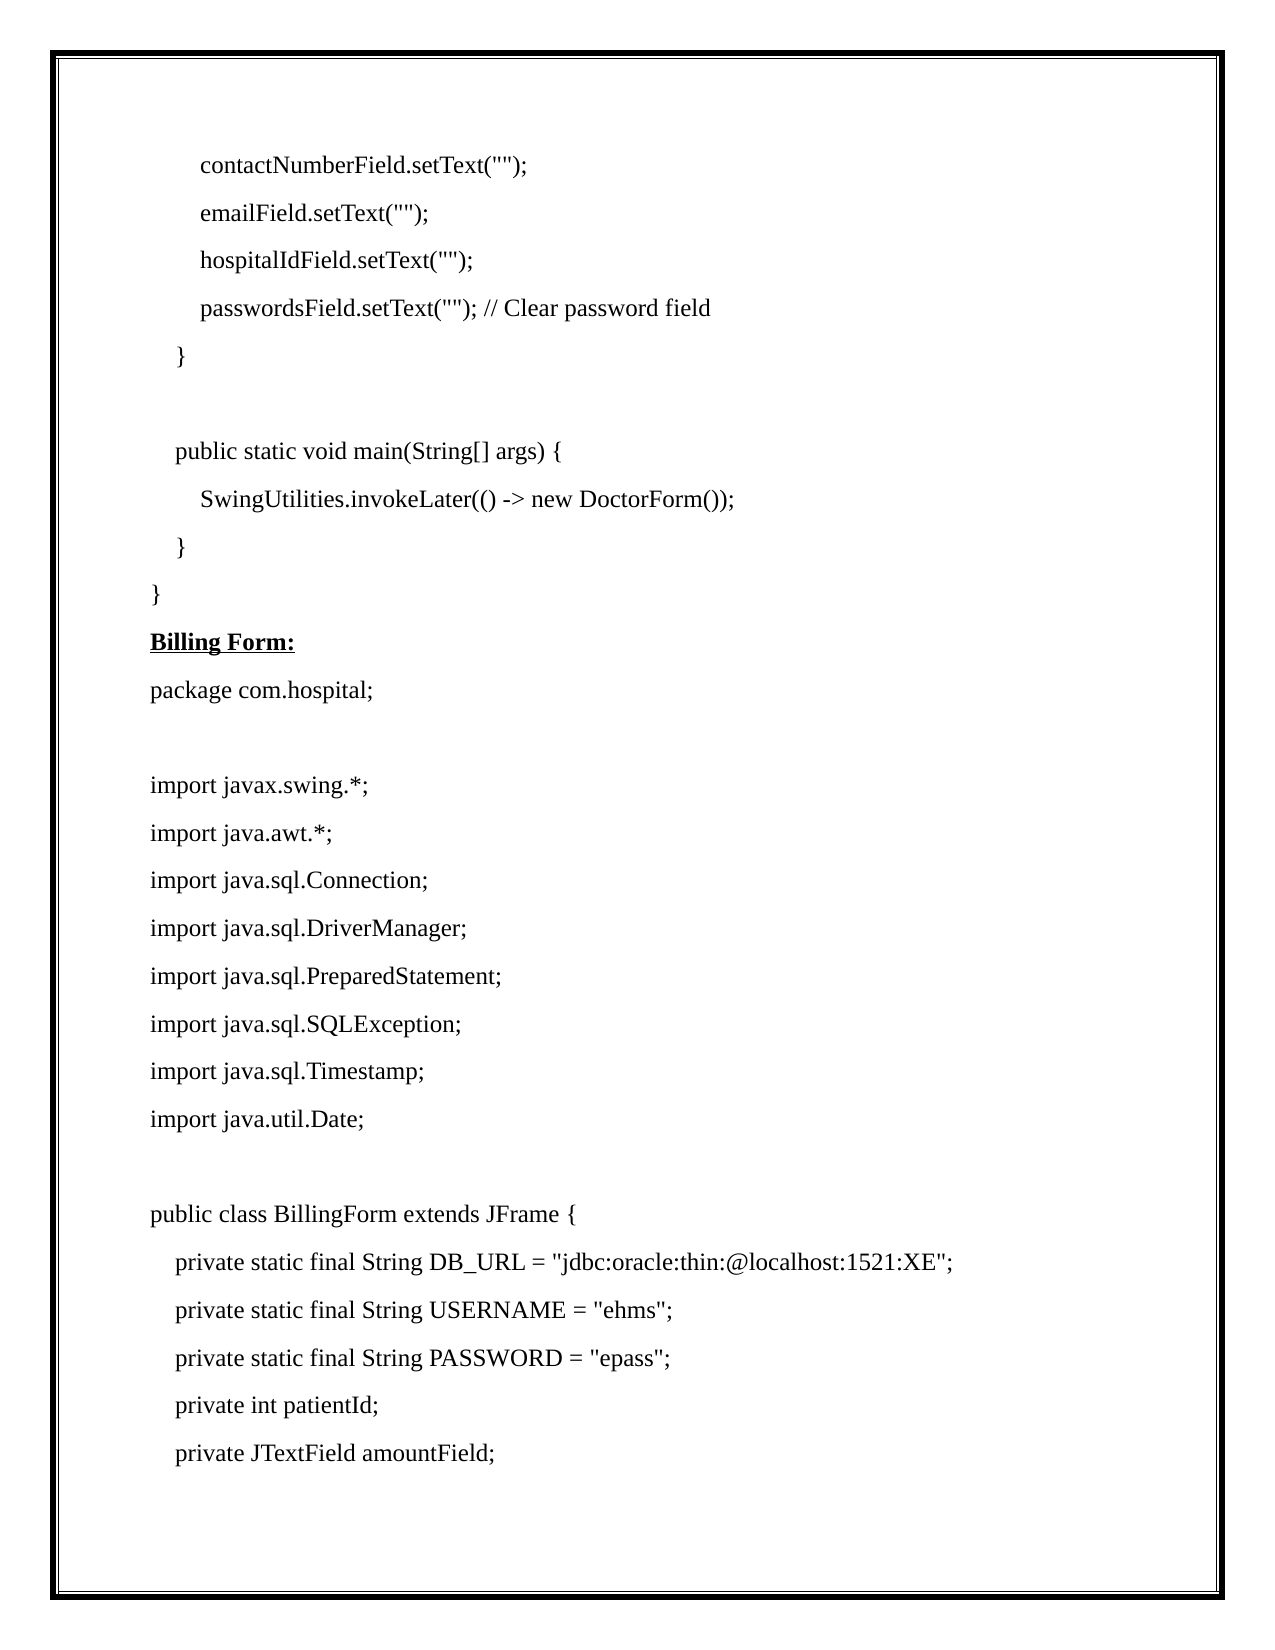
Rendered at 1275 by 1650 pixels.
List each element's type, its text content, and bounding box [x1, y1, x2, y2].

text public class BillingForm extends JFrame { [150, 1199, 1125, 1228]
text hospitalIdField.setText(""); [150, 245, 1125, 274]
text private static final String DB_URL = "jdbc:oracle:thin:@localhost:1521:XE"; [150, 1247, 1125, 1276]
text Billing Form: [150, 627, 1125, 656]
text import java.sql.Connection; [150, 866, 1125, 894]
text private static final String PASSWORD = "epass"; [150, 1343, 1125, 1371]
text import java.sql.PreparedStatement; [150, 961, 1125, 990]
text private int patientId; [150, 1390, 1125, 1419]
text } [150, 341, 1125, 369]
text private JTextField amountField; [150, 1438, 1125, 1467]
text private static final String USERNAME = "ehms"; [150, 1295, 1125, 1324]
text SwingUtilities.invokeLater(() -> new DoctorForm()); [150, 484, 1125, 513]
text package com.hospital; [150, 675, 1125, 703]
text } [150, 579, 1125, 608]
text import java.sql.DriverManager; [150, 913, 1125, 942]
text } [150, 532, 1125, 560]
text import java.util.Date; [150, 1104, 1125, 1133]
text import java.sql.Timestamp; [150, 1056, 1125, 1085]
text import java.awt.*; [150, 818, 1125, 847]
text import javax.swing.*; [150, 770, 1125, 799]
text contactNumberField.setText(""); [150, 150, 1125, 179]
text import java.sql.SQLException; [150, 1009, 1125, 1037]
text emailField.setText(""); [150, 198, 1125, 226]
text public static void main(String[] args) { [150, 436, 1125, 465]
text passwordsField.setText(""); // Clear password field [150, 293, 1125, 322]
